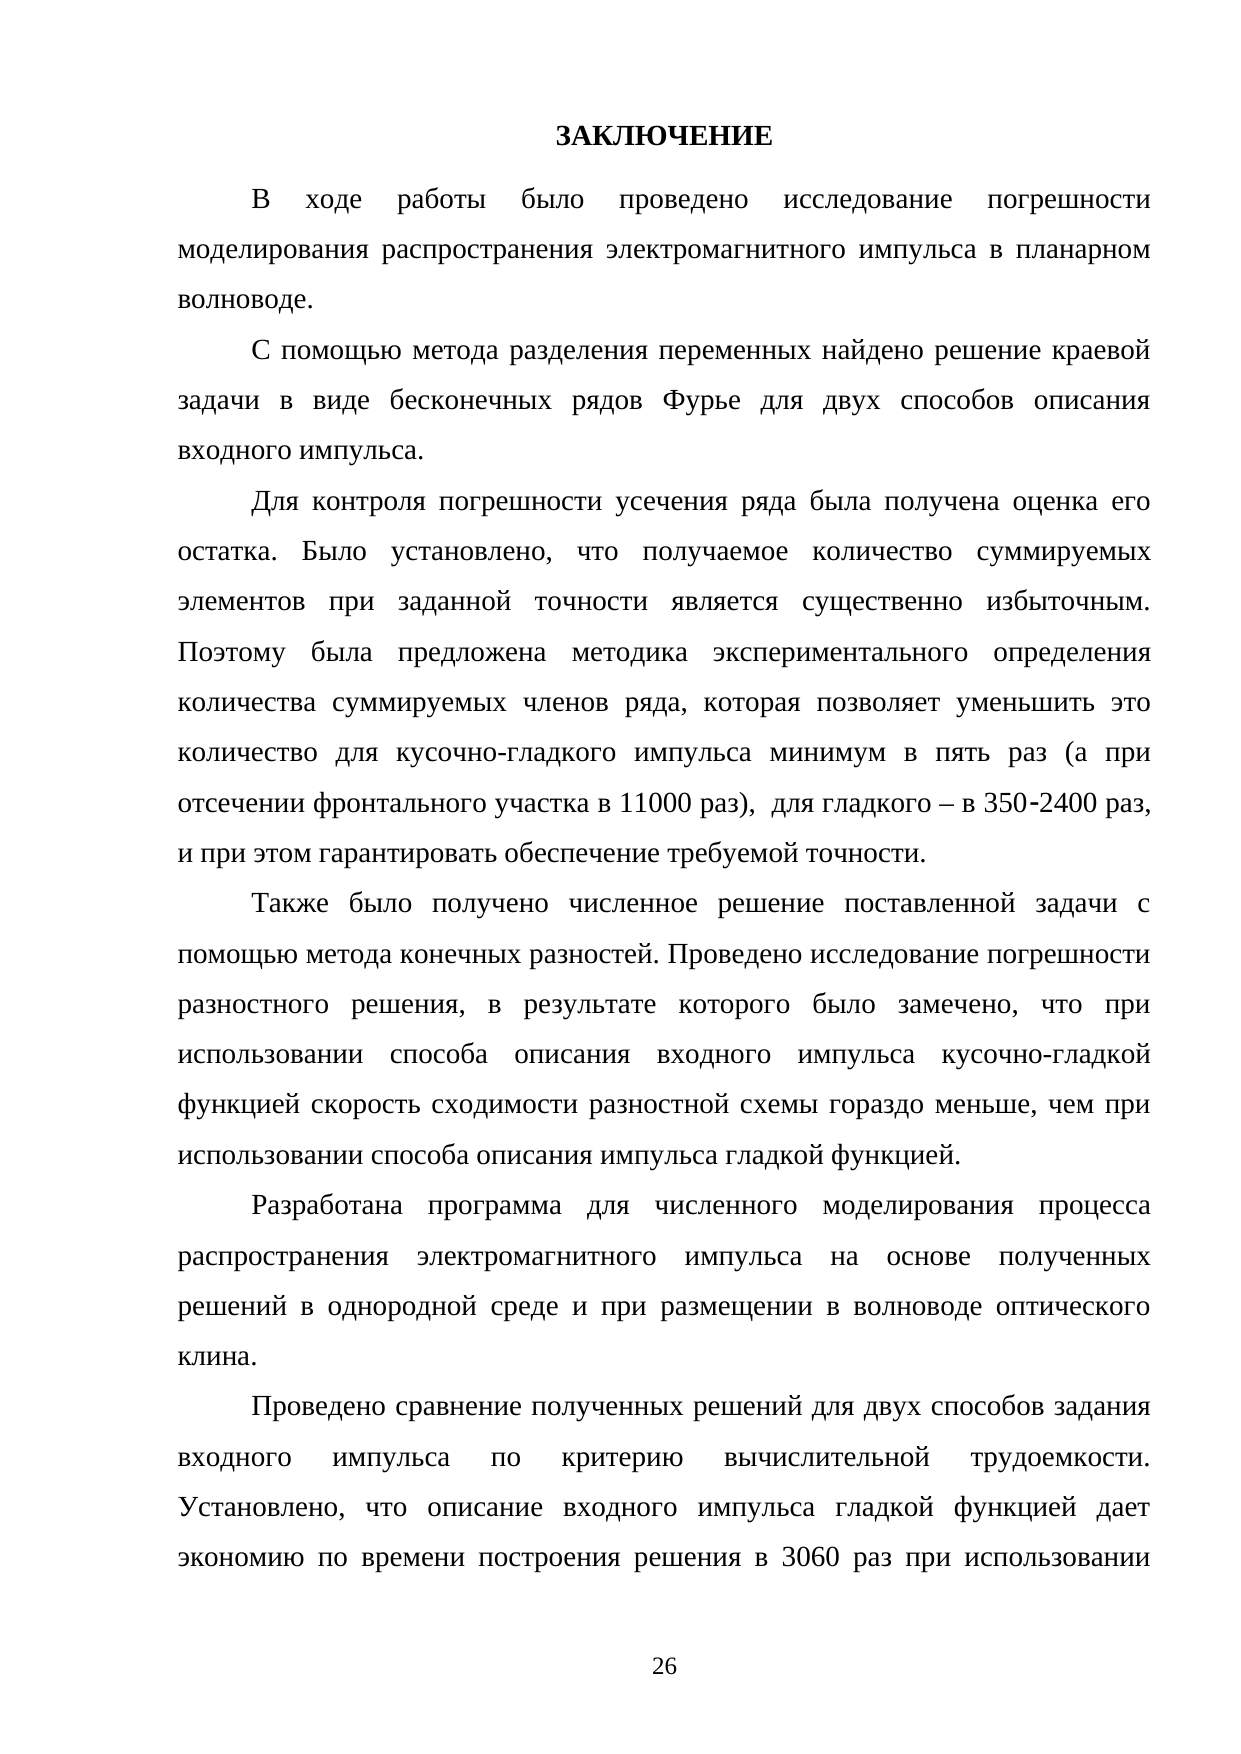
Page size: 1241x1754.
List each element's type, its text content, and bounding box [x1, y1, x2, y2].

text В ходе работы было проведено исследование погрешности моделирования распространения электромагнитного импульса в планарном волноводе. [177, 181, 1152, 315]
text Для контроля погрешности усечения ряда была получена оценка его остатка. Было установлено, что получаемое количество суммируемых элементов при заданной точности является существенно избыточным. Поэтому была предложена методика экспериментального определения количества суммируемых членов ряда, которая позволяет уменьшить это количество для кусочно-гладкого импульса минимум в пять раз (а при отсечении фронтального участка в 11000 раз), для гладкого – в 3502400 раз, и при этом гарантировать обеспечение требуемой точности. [177, 483, 1152, 869]
text ЗАКЛЮЧЕНИЕ [177, 118, 1152, 152]
text Разработана программа для численного моделирования процесса распространения электромагнитного импульса на основе полученных решений в однородной среде и при размещении в волноводе оптического клина. [177, 1187, 1152, 1372]
text С помощью метода разделения переменных найдено решение краевой задачи в виде бесконечных рядов Фурье для двух способов описания входного импульса. [177, 332, 1152, 466]
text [177, 1388, 1152, 1573]
text Также было получено численное решение поставленной задачи с помощью метода конечных разностей. Проведено исследование погрешности разностного решения, в результате которого было замечено, что при использовании способа описания входного импульса кусочно-гладкой функцией скорость сходимости разностной схемы гораздо меньше, чем при использовании способа описания импульса гладкой функцией. [177, 885, 1152, 1171]
